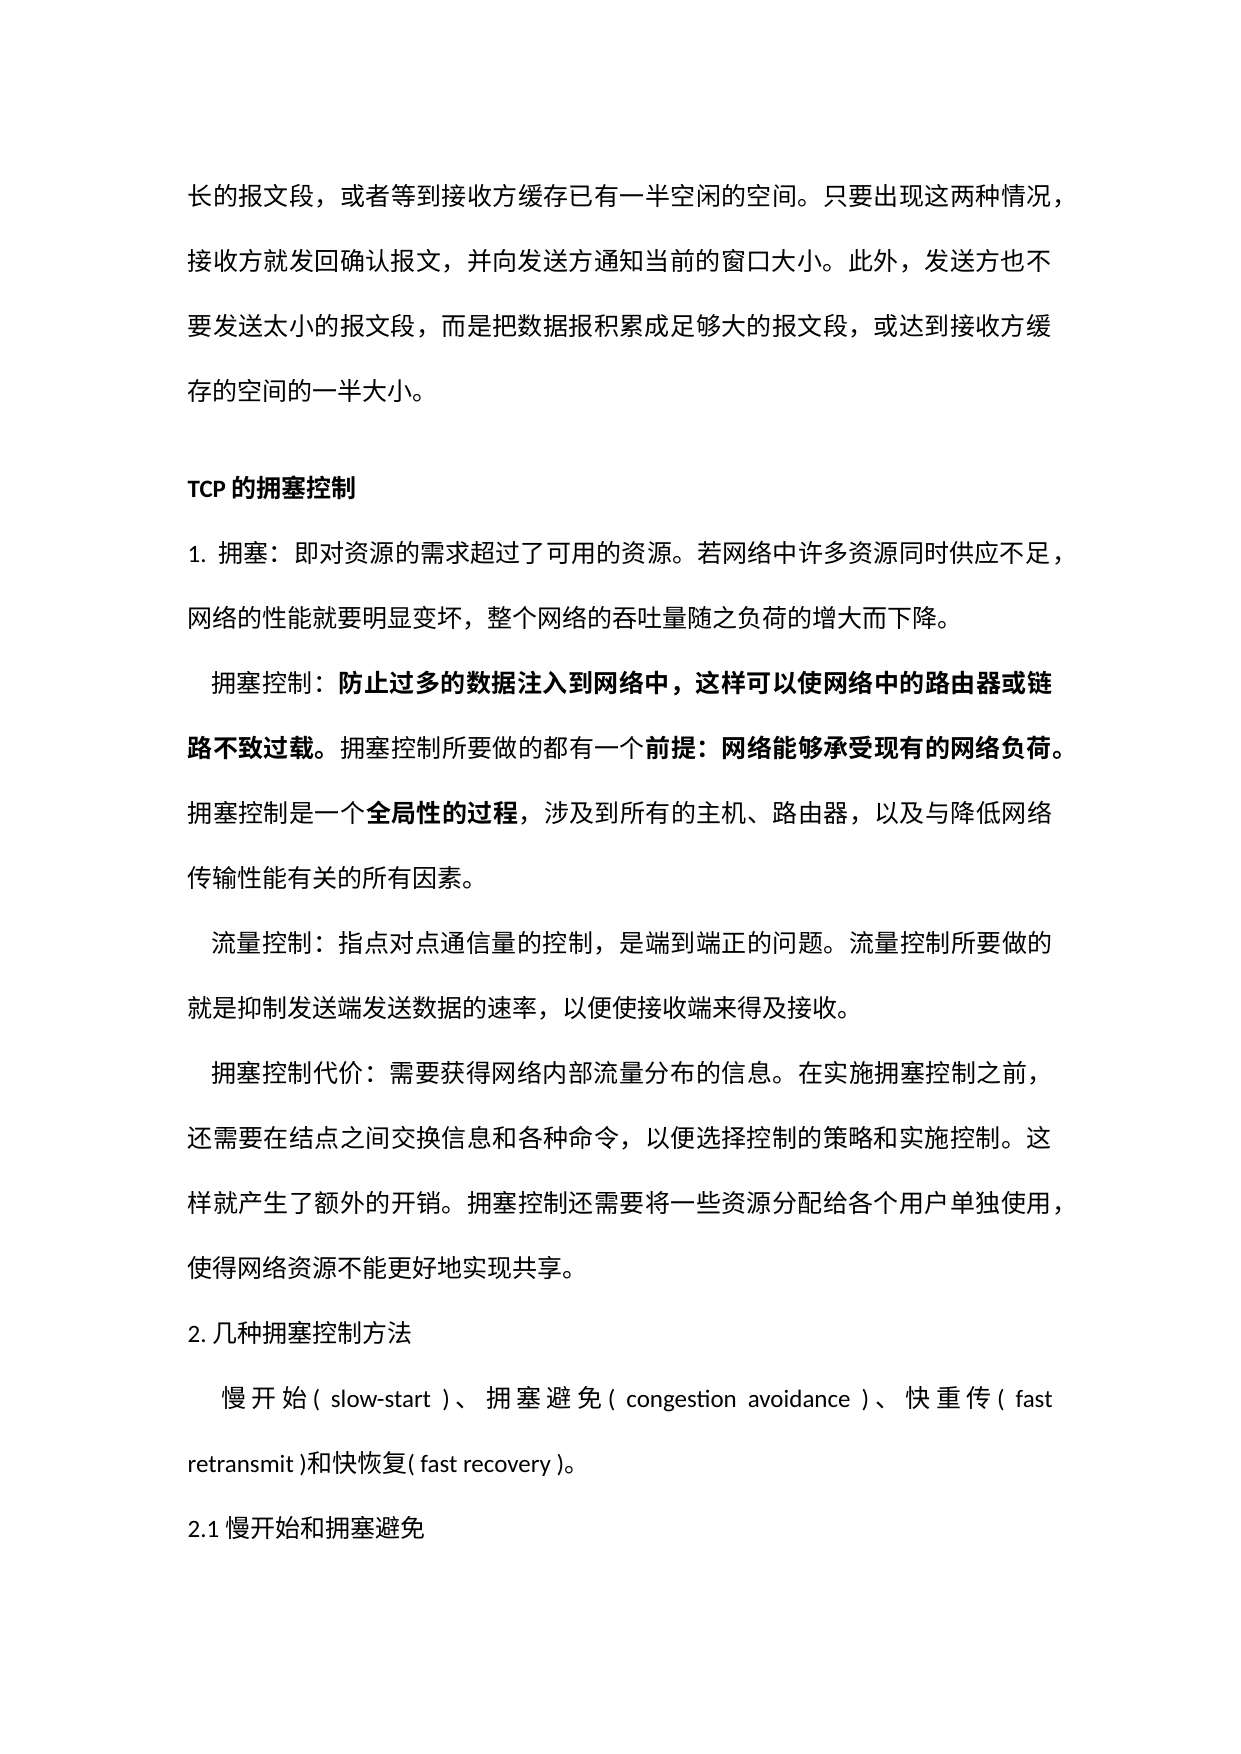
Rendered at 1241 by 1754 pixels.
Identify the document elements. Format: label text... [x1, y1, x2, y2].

text 拥塞控制：防止过多的数据注入到网络中，这样可以使网络中的路由器或链路不致过载。拥塞控制所要做的都有一个前提：网络能够承受现有的网络负荷。拥塞控制是一个全局性的过程，涉及到所有的主机、路由器，以及与降低网络传输性能有关的所有因素。 [187, 649, 1053, 909]
text 慢开始( slow-start )、拥塞避免( congestion avoidance )、快重传( fast retransmit )和快恢复( fast recovery )。 [187, 1364, 1053, 1494]
text 2. 几种拥塞控制方法 [187, 1299, 1053, 1364]
text TCP的拥塞控制 [187, 454, 1053, 519]
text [187, 162, 1053, 422]
text 流量控制：指点对点通信量的控制，是端到端正的问题。流量控制所要做的就是抑制发送端发送数据的速率，以便使接收端来得及接收。 [187, 909, 1053, 1039]
text 1. 拥塞：即对资源的需求超过了可用的资源。若网络中许多资源同时供应不足，网络的性能就要明显变坏，整个网络的吞吐量随之负荷的增大而下降。 [187, 519, 1053, 649]
text 拥塞控制代价：需要获得网络内部流量分布的信息。在实施拥塞控制之前，还需要在结点之间交换信息和各种命令，以便选择控制的策略和实施控制。这样就产生了额外的开销。拥塞控制还需要将一些资源分配给各个用户单独使用，使得网络资源不能更好地实现共享。 [187, 1039, 1053, 1299]
text 2.1 慢开始和拥塞避免 [187, 1494, 1053, 1559]
